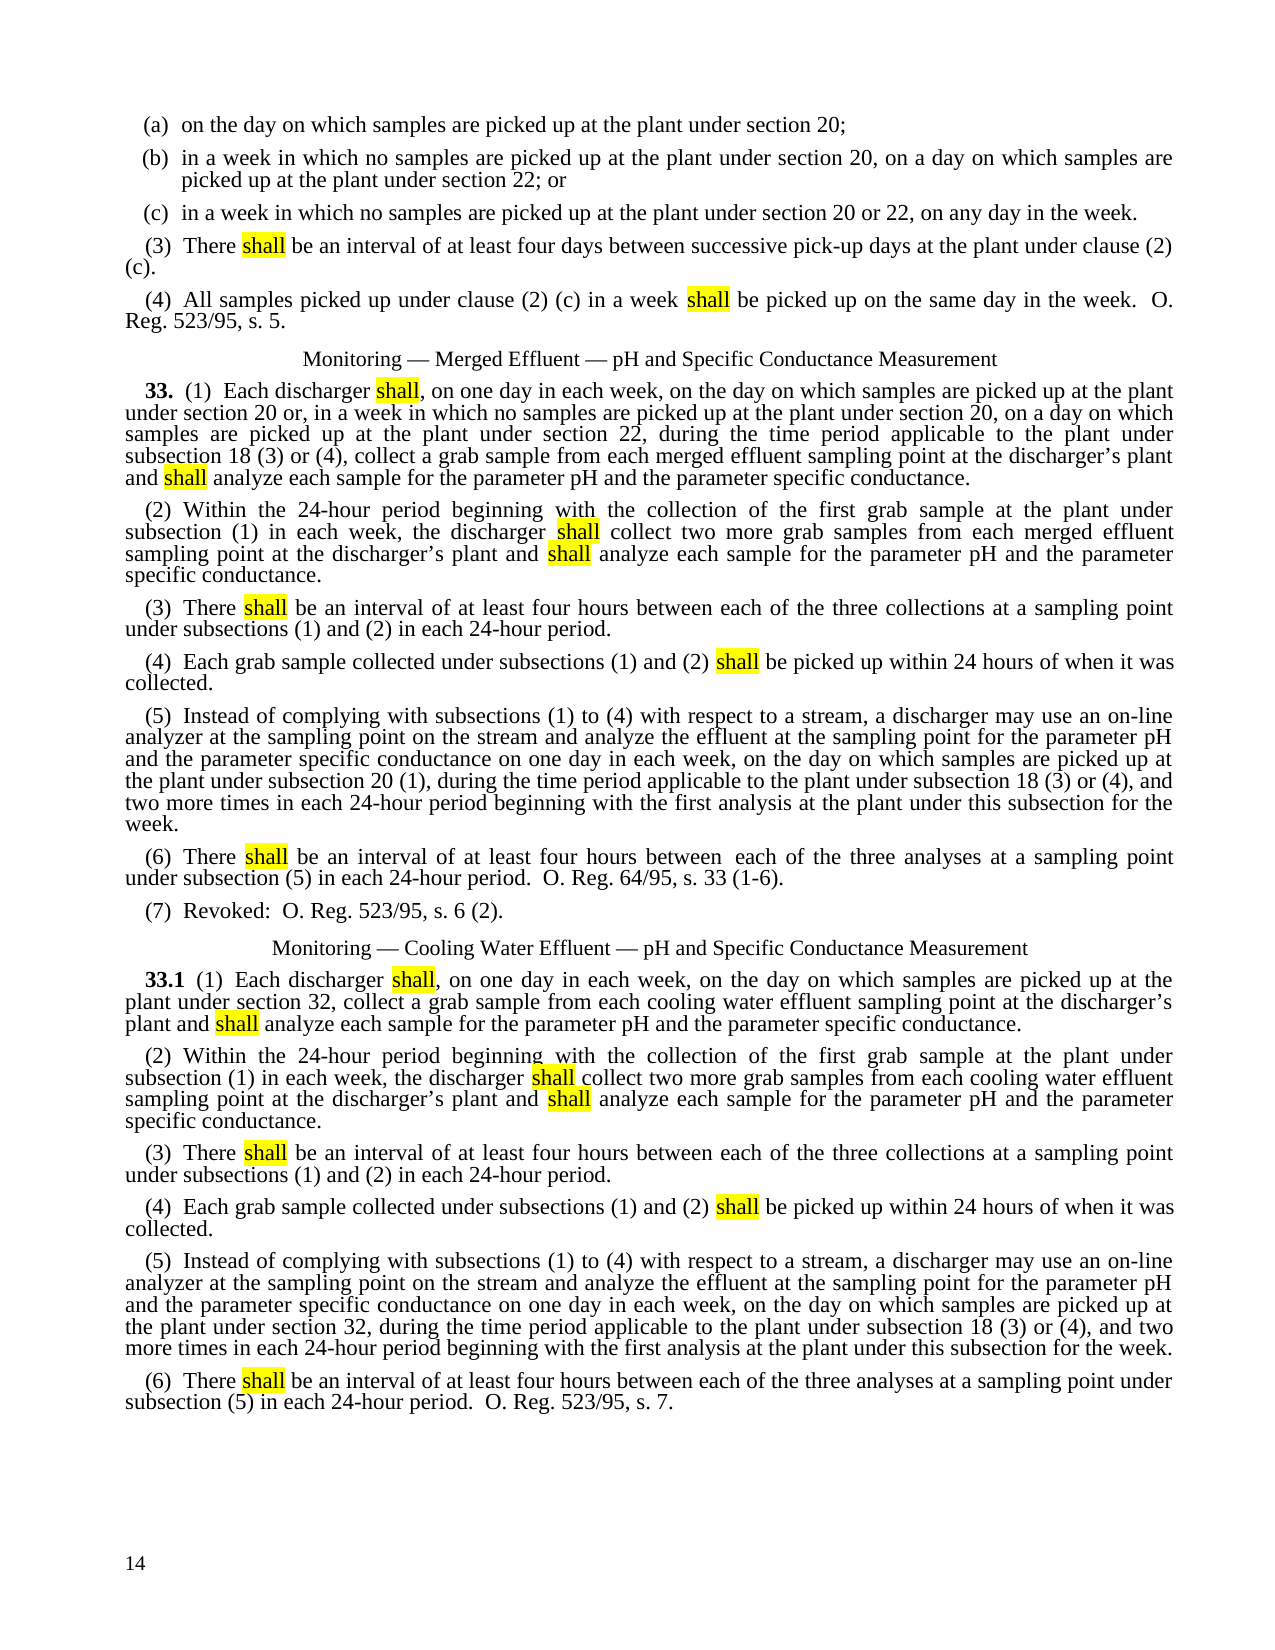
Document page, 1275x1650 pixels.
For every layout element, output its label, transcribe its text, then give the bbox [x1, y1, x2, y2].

text 33. (1) Each discharger shall, on one day in each week, on the day on which samples are picked up at the plant under section 20 or, in a week in which no samples are picked up at the plant under section 20, on a day on which samples are picked up at the plant under section 22, during the time period applicable to the plant under subsection 18 (3) or (4), collect a grab sample from each merged effluent sampling point at the discharger’s plant and shall analyze each sample for the parameter pH and the parameter specific conductance. [125, 381, 1175, 490]
text (b) in a week in which no samples are picked up at the plant under section 20, on a day on which samples are picked up at the plant under section 22; or [125, 148, 1175, 192]
text (5) Instead of complying with subsections (1) to (4) with respect to a stream, a discharger may use an on-line analyzer at the sampling point on the stream and analyze the effluent at the sampling point for the parameter pH and the parameter specific conductance on one day in each week, on the day on which samples are picked up at the plant under subsection 20 (1), during the time period applicable to the plant under subsection 18 (3) or (4), and two more times in each 24-hour period beginning with the first analysis at the plant under this subsection for the week. [125, 706, 1175, 836]
text (3) There shall be an interval of at least four days between successive pick-up days at the plant under clause (2) (c). [125, 236, 1175, 279]
subtitle Monitoring — Merged Effluent — pH and Specific Conductance Measurement [125, 349, 1175, 371]
subtitle Monitoring — Cooling Water Effluent — pH and Specific Conductance Measurement [125, 938, 1175, 960]
text (3) There shall be an interval of at least four hours between each of the three collections at a sampling point under subsections (1) and (2) in each 24-hour period. [125, 598, 1175, 641]
text (4) All samples picked up under clause (2) (c) in a week shall be picked up on the same day in the week. O. Reg. 523/95, s. 5. [125, 289, 1175, 333]
text (4) Each grab sample collected under subsections (1) and (2) shall be picked up within 24 hours of when it was collected. [125, 1197, 1175, 1241]
text (4) Each grab sample collected under subsections (1) and (2) shall be picked up within 24 hours of when it was collected. [125, 652, 1175, 695]
text (a) on the day on which samples are picked up at the plant under section 20; [125, 115, 1175, 137]
text (6) There shall be an interval of at least four hours between each of the three analyses at a sampling point under subsection (5) in each 24-hour period. O. Reg. 64/95, s. 33 (1-6). [125, 847, 1175, 890]
text (7) Revoked: O. Reg. 523/95, s. 6 (2). [125, 901, 1175, 922]
text (6) There shall be an interval of at least four hours between each of the three analyses at a sampling point under subsection (5) in each 24-hour period. O. Reg. 523/95, s. 7. [125, 1371, 1175, 1414]
text 33.1 (1) Each discharger shall, on one day in each week, on the day on which samples are picked up at the plant under section 32, collect a grab sample from each cooling water effluent sampling point at the discharger’s plant and shall analyze each sample for the parameter pH and the parameter specific conductance. [125, 970, 1175, 1036]
text (3) There shall be an interval of at least four hours between each of the three collections at a sampling point under subsections (1) and (2) in each 24-hour period. [125, 1143, 1175, 1187]
text (2) Within the 24-hour period beginning with the collection of the first grab sample at the plant under subsection (1) in each week, the discharger shall collect two more grab samples from each merged effluent sampling point at the discharger’s plant and shall analyze each sample for the parameter pH and the parameter specific conductance. [125, 500, 1175, 587]
text (2) Within the 24-hour period beginning with the collection of the first grab sample at the plant under subsection (1) in each week, the discharger shall collect two more grab samples from each cooling water effluent sampling point at the discharger’s plant and shall analyze each sample for the parameter pH and the parameter specific conductance. [125, 1046, 1175, 1133]
text (5) Instead of complying with subsections (1) to (4) with respect to a stream, a discharger may use an on-line analyzer at the sampling point on the stream and analyze the effluent at the sampling point for the parameter pH and the parameter specific conductance on one day in each week, on the day on which samples are picked up at the plant under section 32, during the time period applicable to the plant under subsection 18 (3) or (4), and two more times in each 24-hour period beginning with the first analysis at the plant under this subsection for the week. [125, 1251, 1175, 1360]
text (c) in a week in which no samples are picked up at the plant under section 20 or 22, on any day in the week. [125, 203, 1175, 225]
